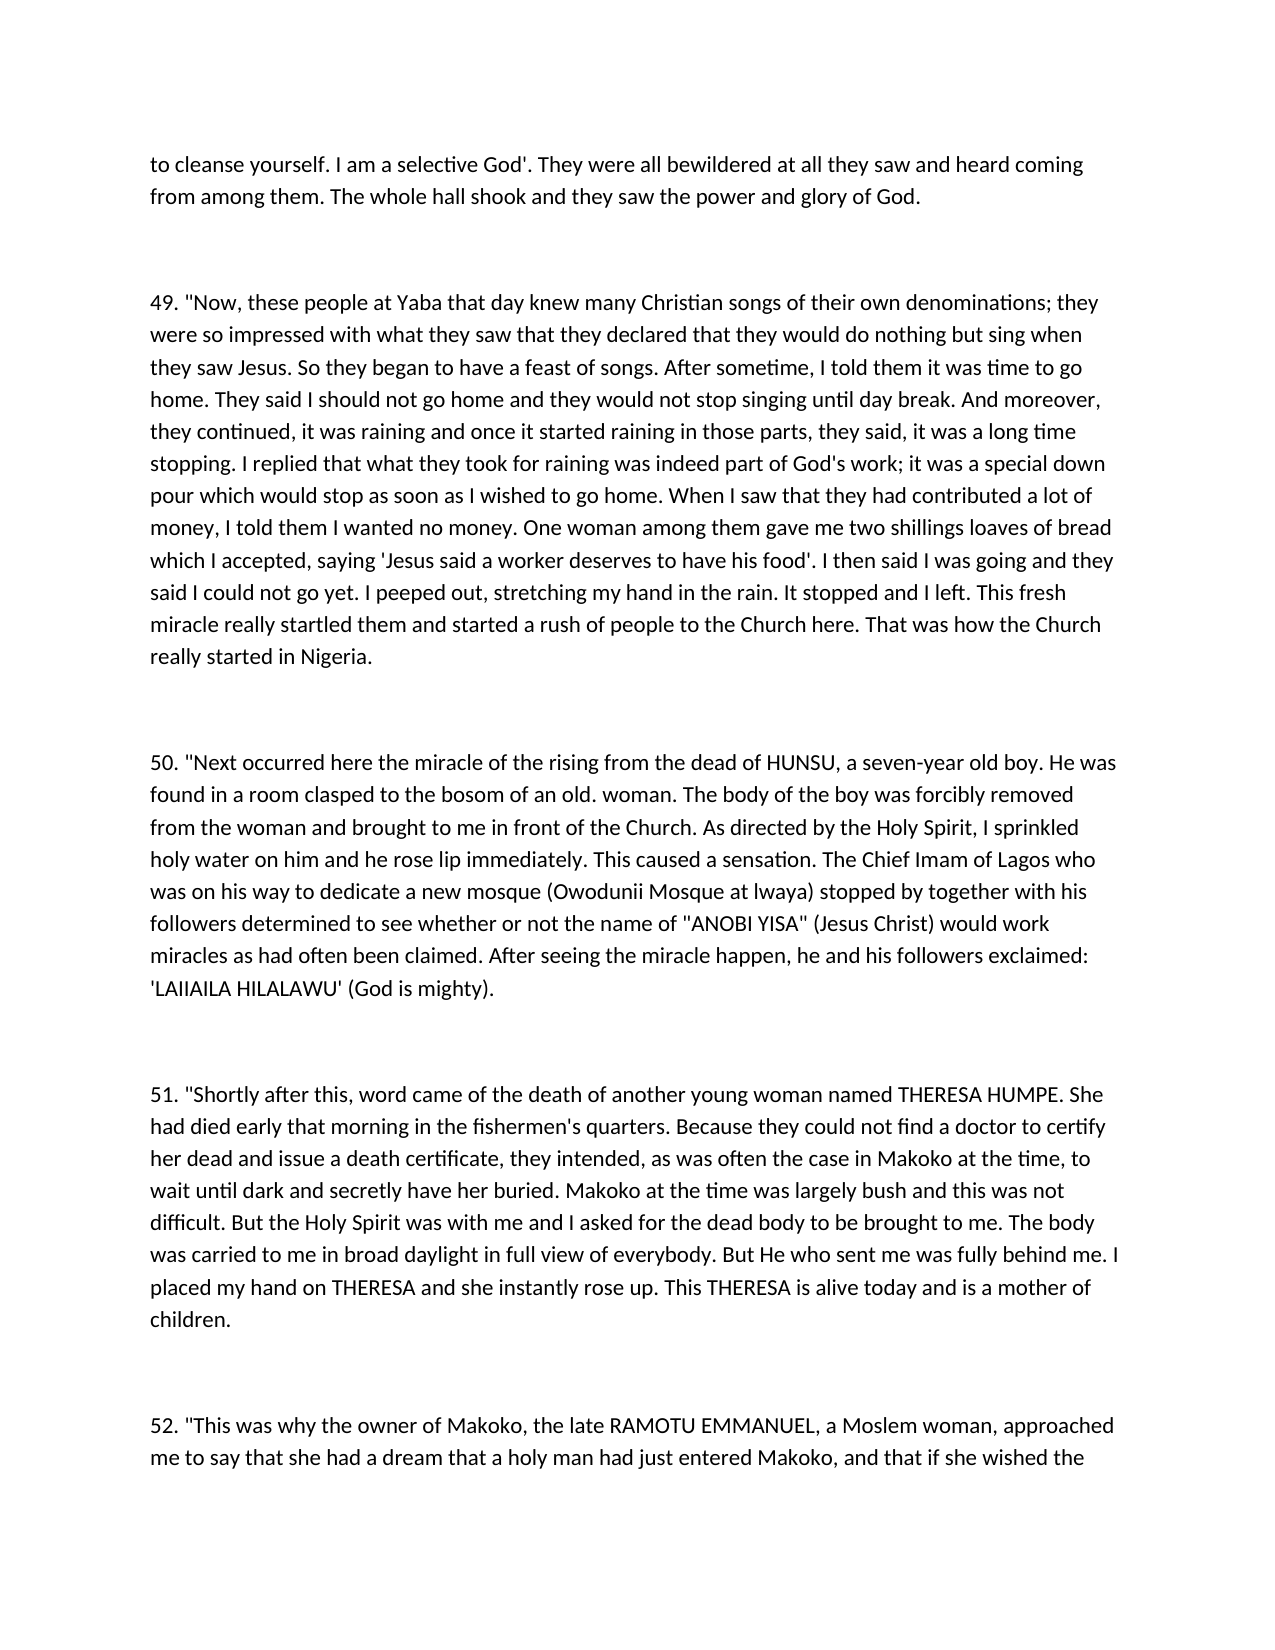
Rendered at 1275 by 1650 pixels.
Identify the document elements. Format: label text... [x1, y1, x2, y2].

text 51. "Shortly after this, word came of the death of another young woman named THERESA HUMPE. She had died early that morning in the fishermen's quarters. Because they could not find a doctor to certify her dead and issue a death certificate, they intended, as was often the case in Makoko at the time, to wait until dark and secretly have her buried. Makoko at the time was largely bush and this was not difficult. But the Holy Spirit was with me and I asked for the dead body to be brought to me. The body was carried to me in broad daylight in full view of everybody. But He who sent me was fully behind me. I placed my hand on THERESA and she instantly rose up. This THERESA is alive today and is a mother of children. [150, 1080, 1125, 1333]
text 49. "Now, these people at Yaba that day knew many Christian songs of their own denominations; they were so impressed with what they saw that they declared that they would do nothing but sing when they saw Jesus. So they began to have a feast of songs. After sometime, I told them it was time to go home. They said I should not go home and they would not stop singing until day break. And moreover, they continued, it was raining and once it started raining in those parts, they said, it was a long time stopping. I replied that what they took for raining was indeed part of God's work; it was a special down pour which would stop as soon as I wished to go home. When I saw that they had contributed a lot of money, I told them I wanted no money. One woman among them gave me two shillings loaves of bread which I accepted, saying 'Jesus said a worker deserves to have his food'. I then said I was going and they said I could not go yet. I peeped out, stretching my hand in the rain. It stopped and I left. This fresh miracle really startled them and started a rush of people to the Church here. That was how the Church really started in Nigeria. [150, 288, 1125, 670]
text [150, 1411, 1125, 1471]
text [150, 150, 1125, 210]
text 50. "Next occurred here the miracle of the rising from the dead of HUNSU, a seven-year old boy. He was found in a room clasped to the bosom of an old. woman. The body of the boy was forcibly removed from the woman and brought to me in front of the Church. As directed by the Holy Spirit, I sprinkled holy water on him and he rose lip immediately. This caused a sensation. The Chief Imam of Lagos who was on his way to dedicate a new mosque (Owodunii Mosque at lwaya) stopped by together with his followers determined to see whether or not the name of "ANOBI YISA" (Jesus Christ) would work miracles as had often been claimed. After seeing the miracle happen, he and his followers exclaimed: 'LAIIAILA HILALAWU' (God is mighty). [150, 748, 1125, 1002]
